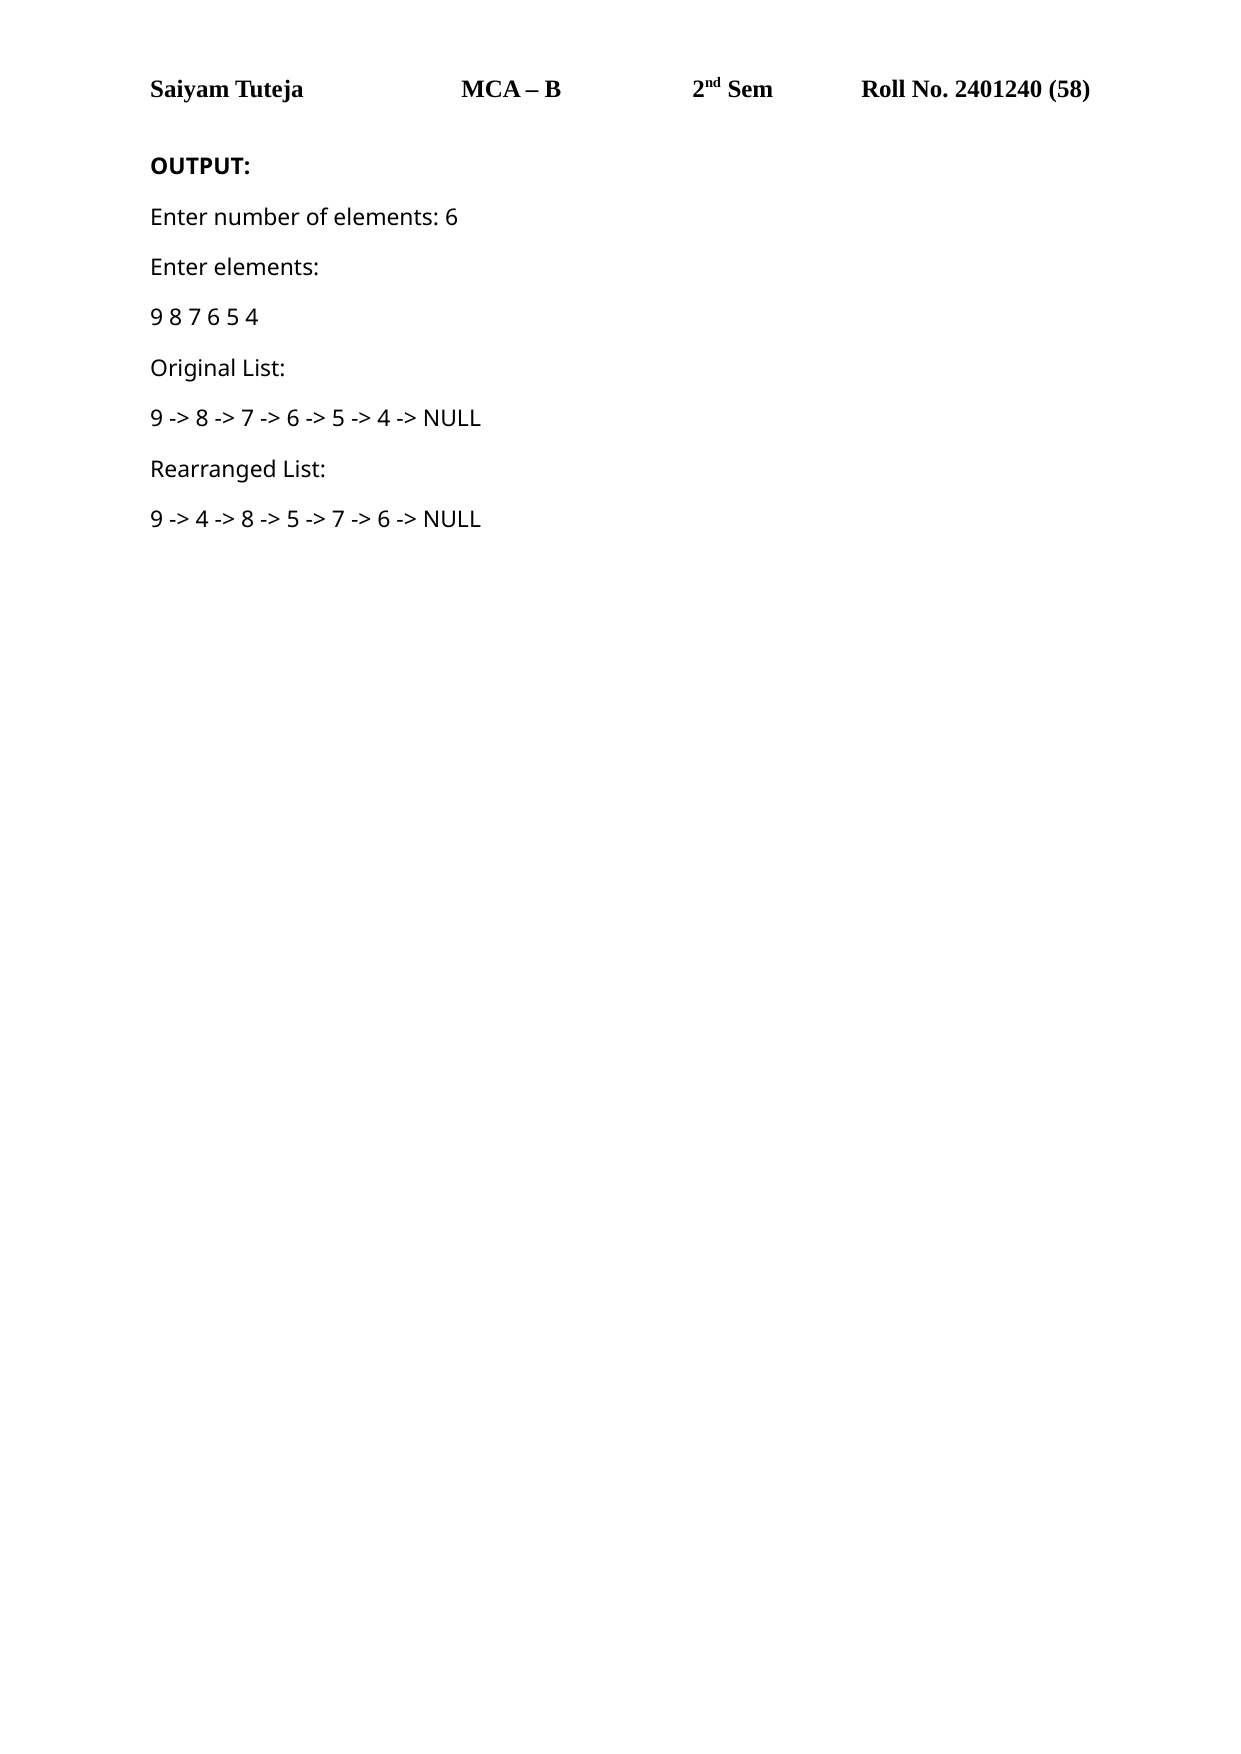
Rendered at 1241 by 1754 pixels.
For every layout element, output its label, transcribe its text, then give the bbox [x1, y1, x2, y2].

text Enter number of elements: 6 [150, 200, 1090, 232]
text Original List: [150, 352, 1090, 383]
text Enter elements: [150, 251, 1090, 282]
text OUTPUT: [150, 150, 1090, 181]
text 9 8 7 6 5 4 [150, 301, 1090, 332]
text 9 -> 8 -> 7 -> 6 -> 5 -> 4 -> NULL [150, 402, 1090, 433]
text Rearranged List: [150, 452, 1090, 484]
text 9 -> 4 -> 8 -> 5 -> 7 -> 6 -> NULL [150, 503, 1090, 534]
